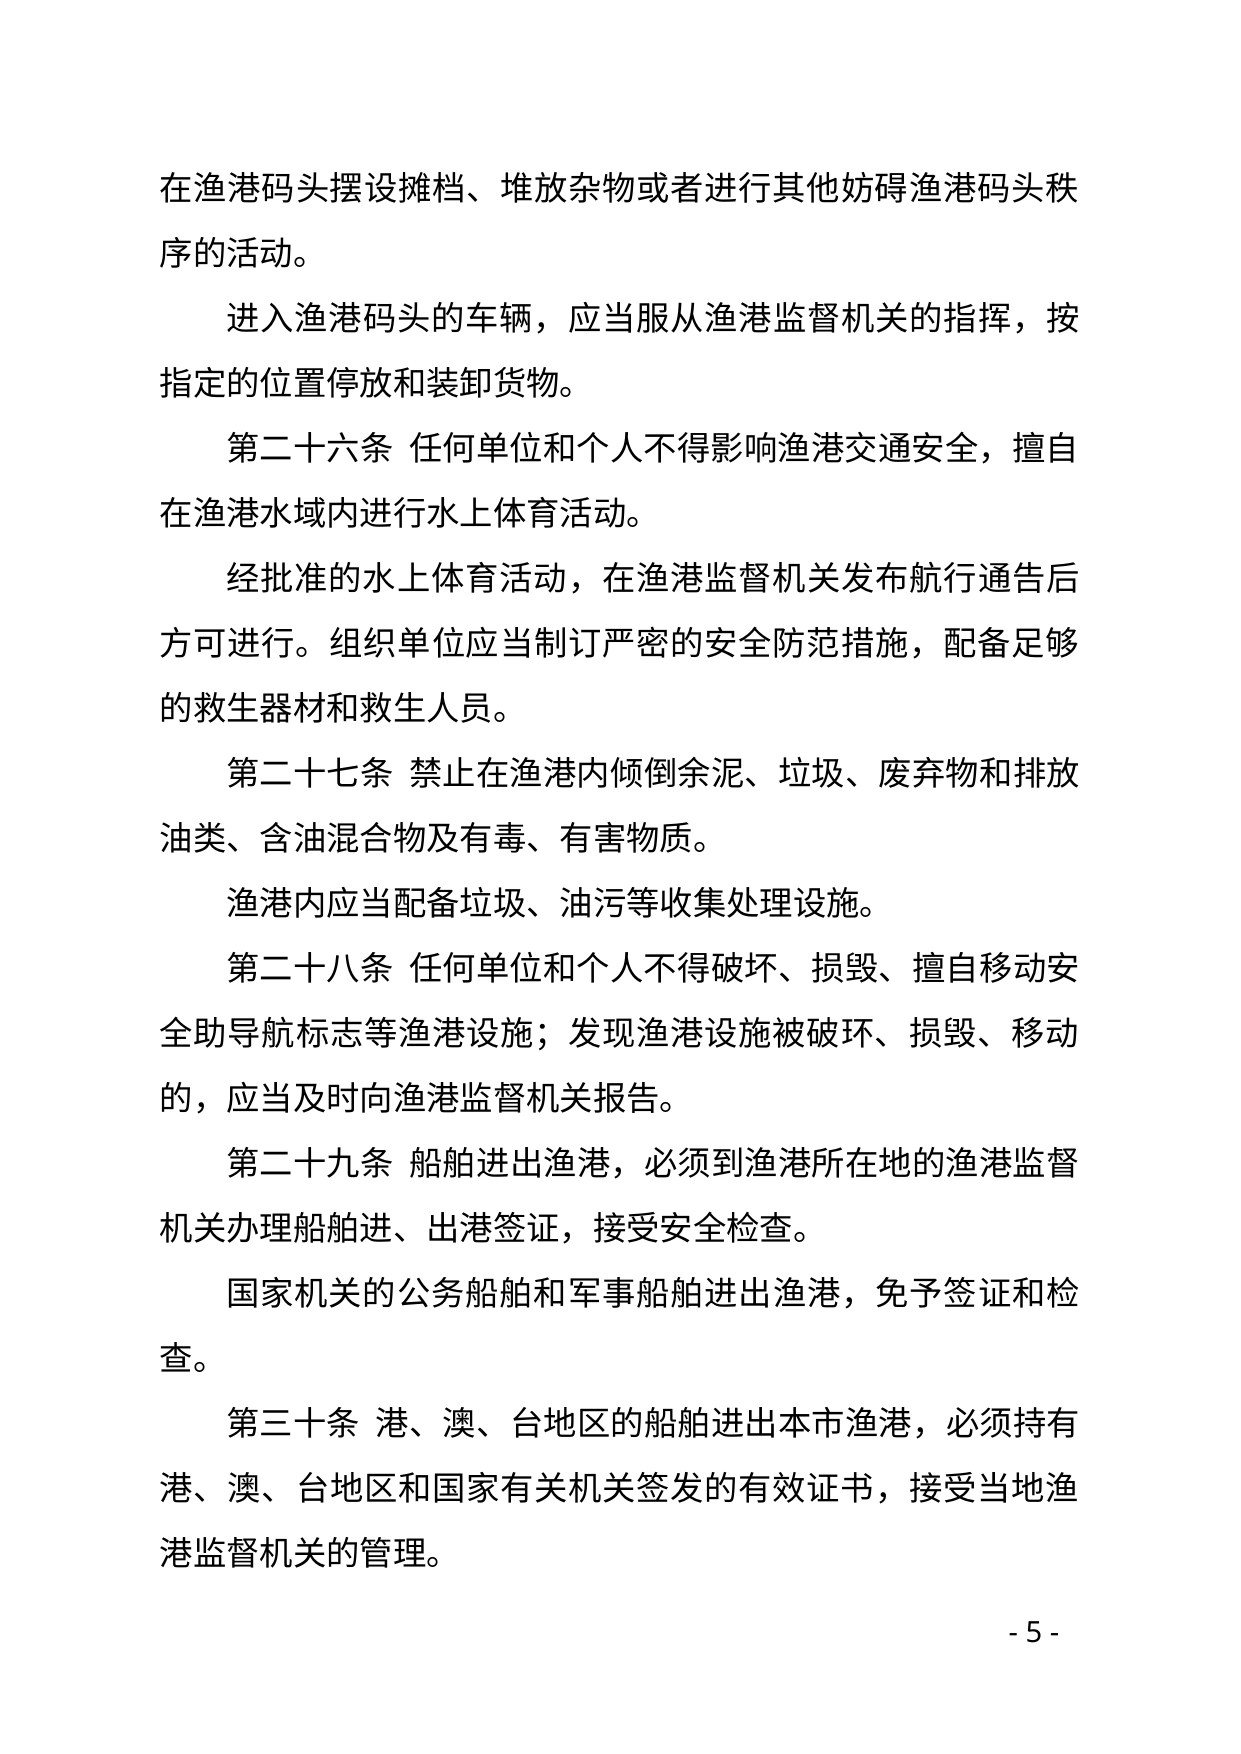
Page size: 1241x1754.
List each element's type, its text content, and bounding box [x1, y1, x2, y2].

text 第二十六条 任何单位和个人不得影响渔港交通安全，擅自在渔港水域内进行水上体育活动。 [159, 413, 1081, 543]
text 第三十条 港、澳、台地区的船舶进出本市渔港，必须持有港、澳、台地区和国家有关机关签发的有效证书，接受当地渔港监督机关的管理。 [159, 1388, 1081, 1583]
text 第二十八条 任何单位和个人不得破坏、损毁、擅自移动安全助导航标志等渔港设施；发现渔港设施被破环、损毁、移动的，应当及时向渔港监督机关报告。 [159, 933, 1081, 1128]
text 渔港内应当配备垃圾、油污等收集处理设施。 [159, 868, 1081, 933]
text 经批准的水上体育活动，在渔港监督机关发布航行通告后，方可进行。组织单位应当制订严密的安全防范措施，配备足够的救生器材和救生人员。 [159, 543, 1081, 738]
text 第二十七条 禁止在渔港内倾倒余泥、垃圾、废弃物和排放油类、含油混合物及有毒、有害物质。 [159, 738, 1081, 868]
text 进入渔港码头的车辆，应当服从渔港监督机关的指挥，按指定的位置停放和装卸货物。 [159, 283, 1081, 413]
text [159, 153, 1081, 283]
text 国家机关的公务船舶和军事船舶进出渔港，免予签证和检查。 [159, 1258, 1081, 1388]
text 第二十九条 船舶进出渔港，必须到渔港所在地的渔港监督机关办理船舶进、出港签证，接受安全检查。 [159, 1128, 1081, 1258]
